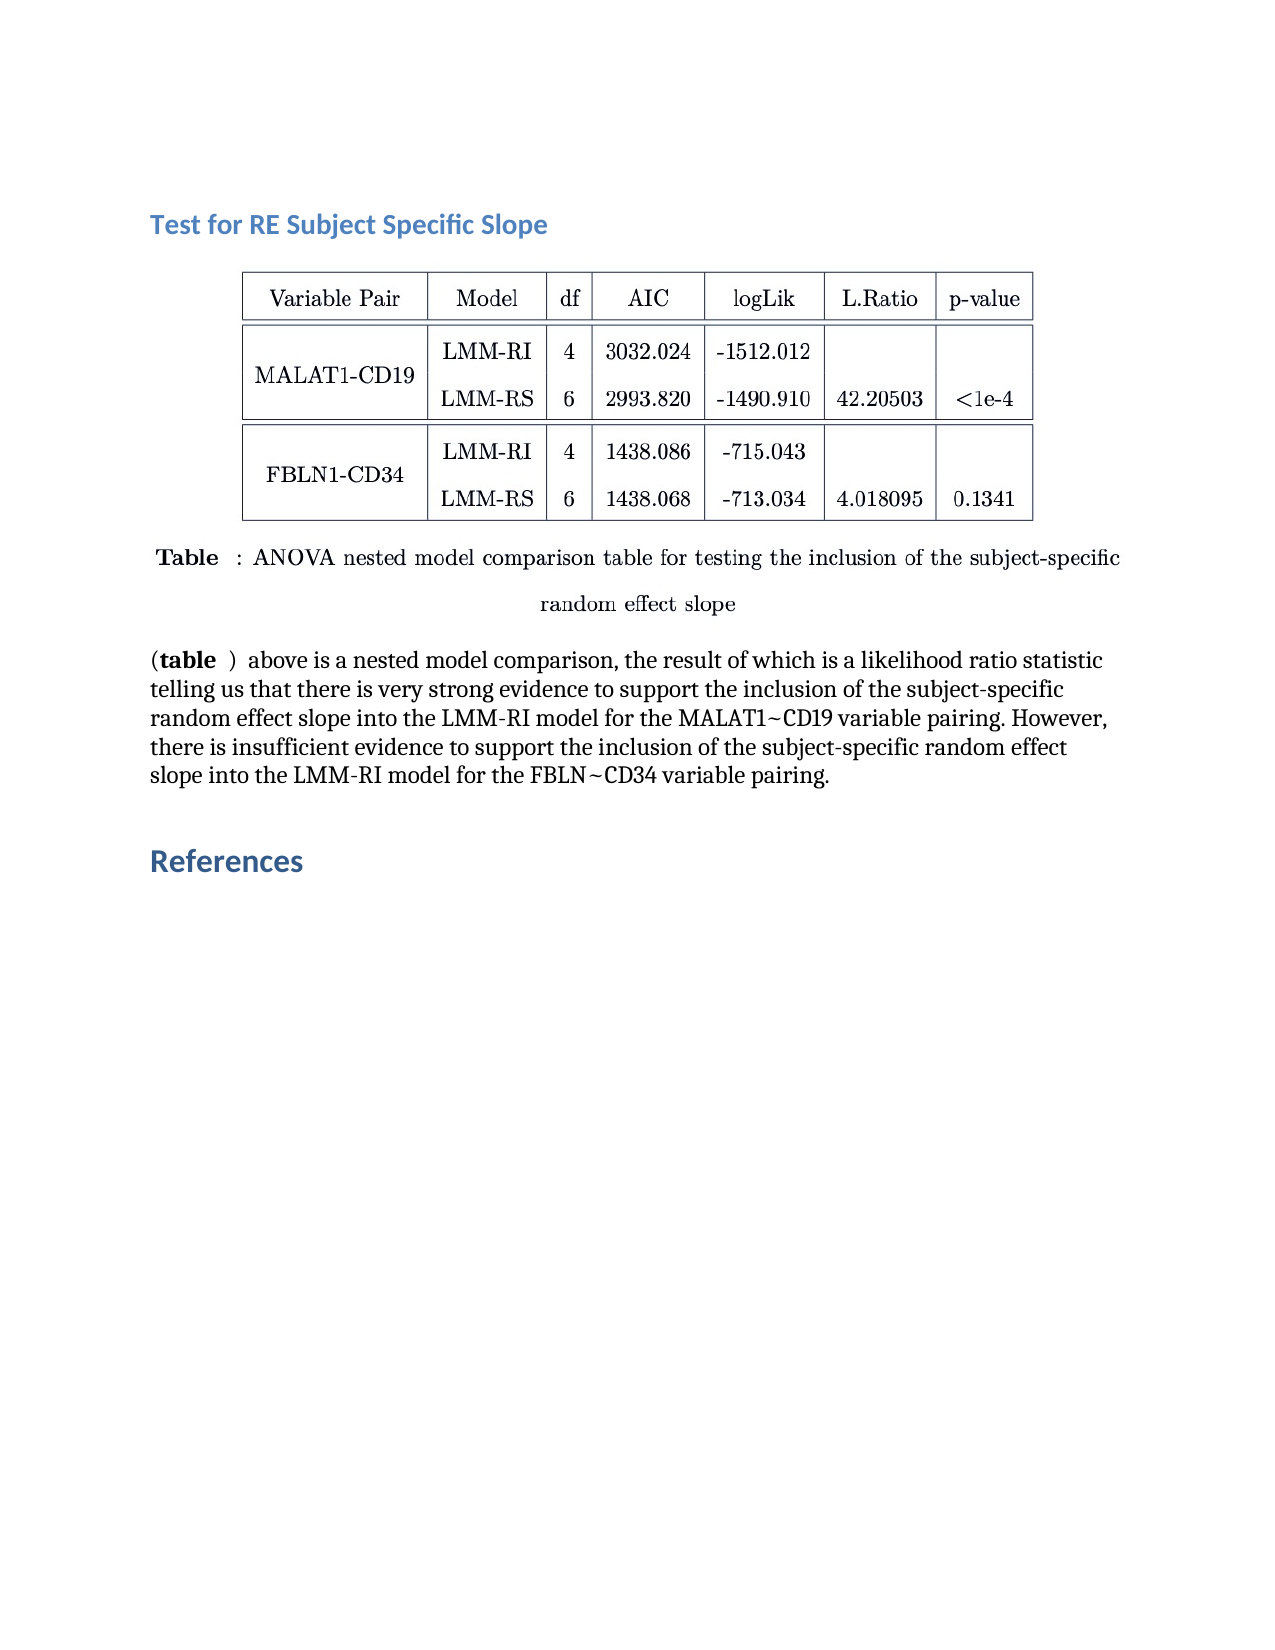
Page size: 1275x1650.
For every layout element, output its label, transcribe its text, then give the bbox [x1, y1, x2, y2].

text (table ) above is a nested model comparison, the result of which is a likelihood ratio statistic telling us that there is very strong evidence to support the inclusion of the subject-specific random effect slope into the LMM-RI model for the MALAT1~CD19 variable pairing. However, there is insufficient evidence to support the inclusion of the subject-specific random effect slope into the LMM-RI model for the FBLN~CD34 variable pairing. [150, 646, 1125, 790]
subtitle References [150, 840, 1125, 881]
subtitle Test for RE Subject Specific Slope [150, 206, 1125, 242]
picture [150, 260, 1125, 628]
